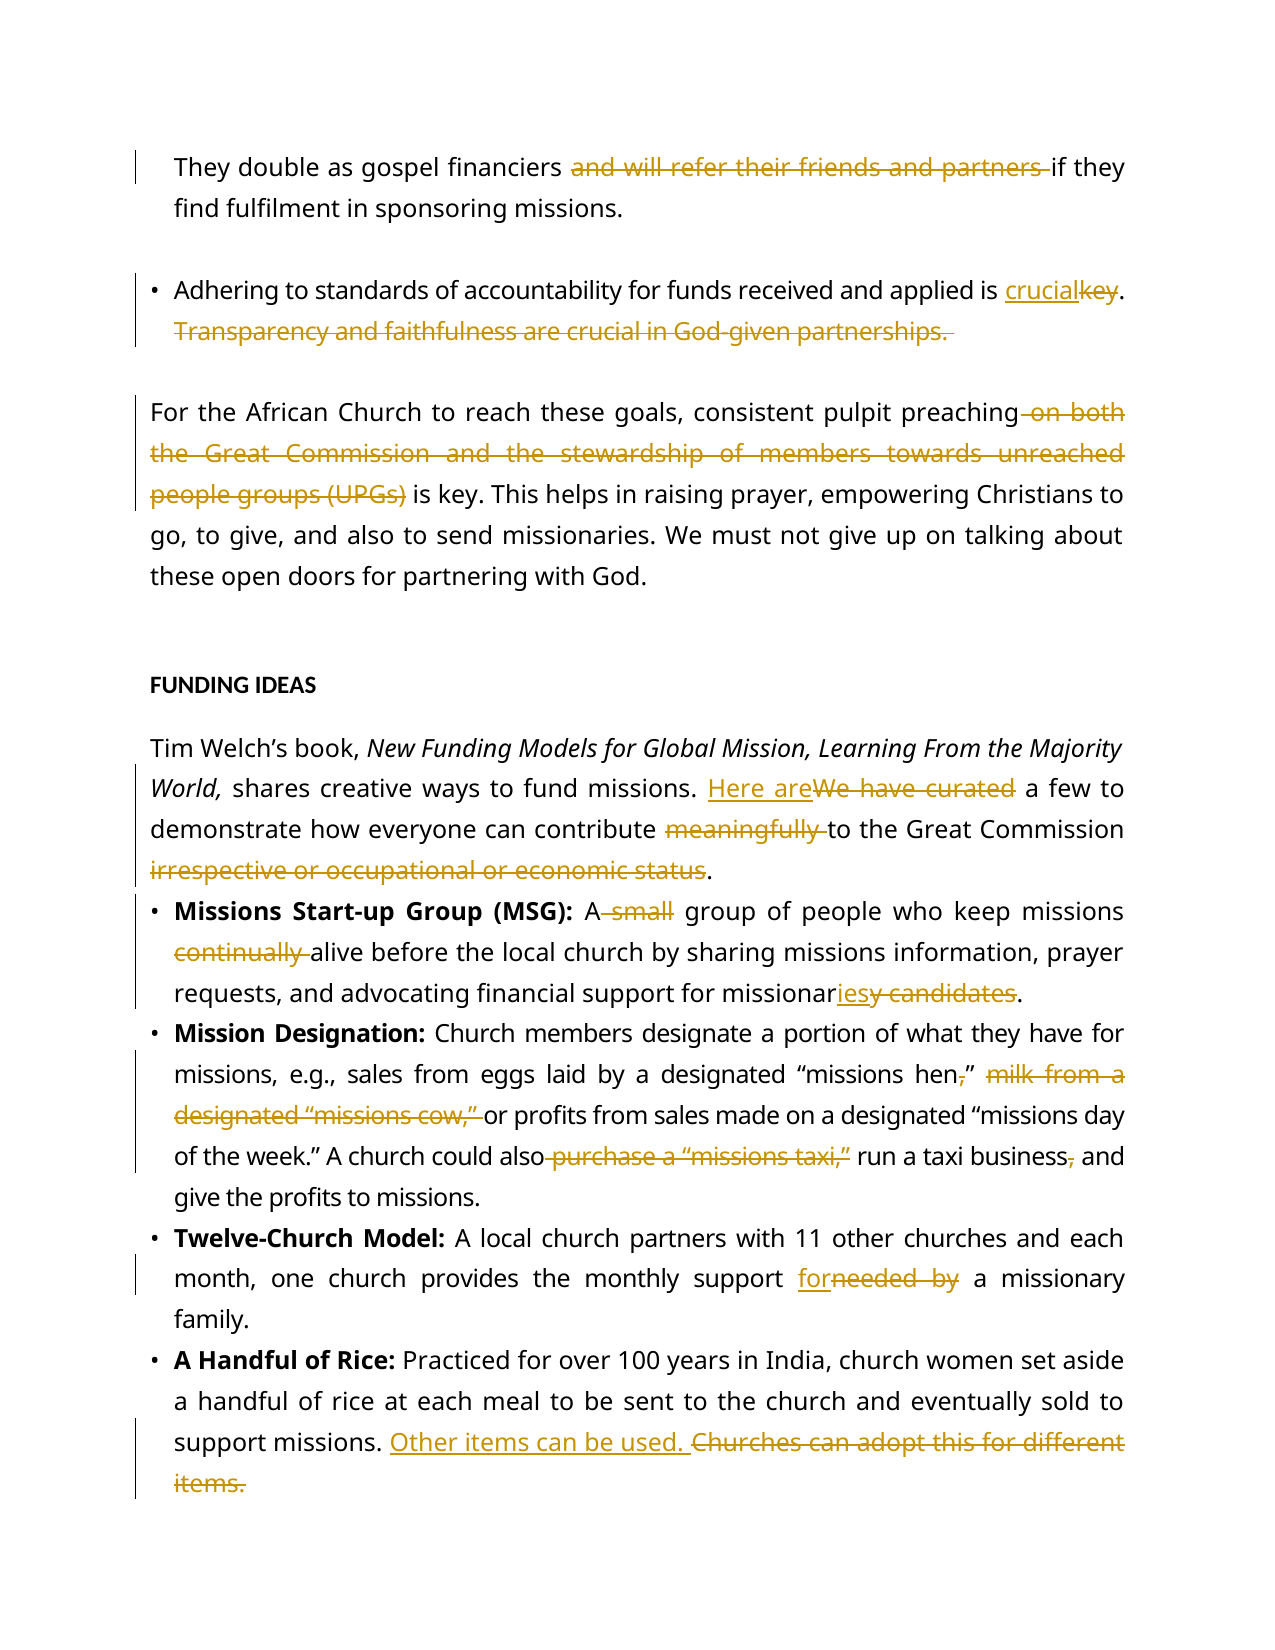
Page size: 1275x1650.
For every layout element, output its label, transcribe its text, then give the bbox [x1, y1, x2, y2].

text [150, 150, 1125, 225]
text FUNDING IDEAS [150, 669, 1125, 700]
text Tim Welch’s book, New Funding Models for Global Mission, Learning From the Majority World, shares creative ways to fund missions. a few to demonstrate how everyone can contribute to the Great Commission. [150, 730, 1125, 887]
text • Twelve-Church Model: A local church partners with 11 other churches and each month, one church provides the monthly support a missionary family. [150, 1220, 1125, 1336]
text For the African Church to reach these goals, consistent pulpit preaching is key. This helps in raising prayer, empowering Christians to go, to give, and also to send missionaries. We must not give up on talking about these open doors for partnering with God. [150, 457, 1125, 592]
text • Missions Start-up Group (MSG): A group of people who keep missions alive before the local church by sharing missions information, prayer requests, and advocating financial support for missionar. [150, 893, 1125, 1009]
text For the African Church to reach these goals, consistent pulpit preaching is key. This helps in raising prayer, empowering Christians to go, to give, and also to send missionaries. We must not give up on talking about these open doors for partnering with God. [150, 395, 1125, 455]
text • A Handful of Rice: Practiced for over 100 years in India, church women set aside a handful of rice at each meal to be sent to the church and eventually sold to support missions. [150, 1343, 1125, 1499]
text • Mission Designation: Church members designate a portion of what they have for missions, e.g., sales from eggs laid by a designated “missions hen” or profits from sales made on a designated “missions day of the week.” A church could also run a taxi business and give the profits to missions. [150, 1016, 1125, 1213]
text • Adhering to standards of accountability for funds received and applied is . [150, 272, 1125, 347]
